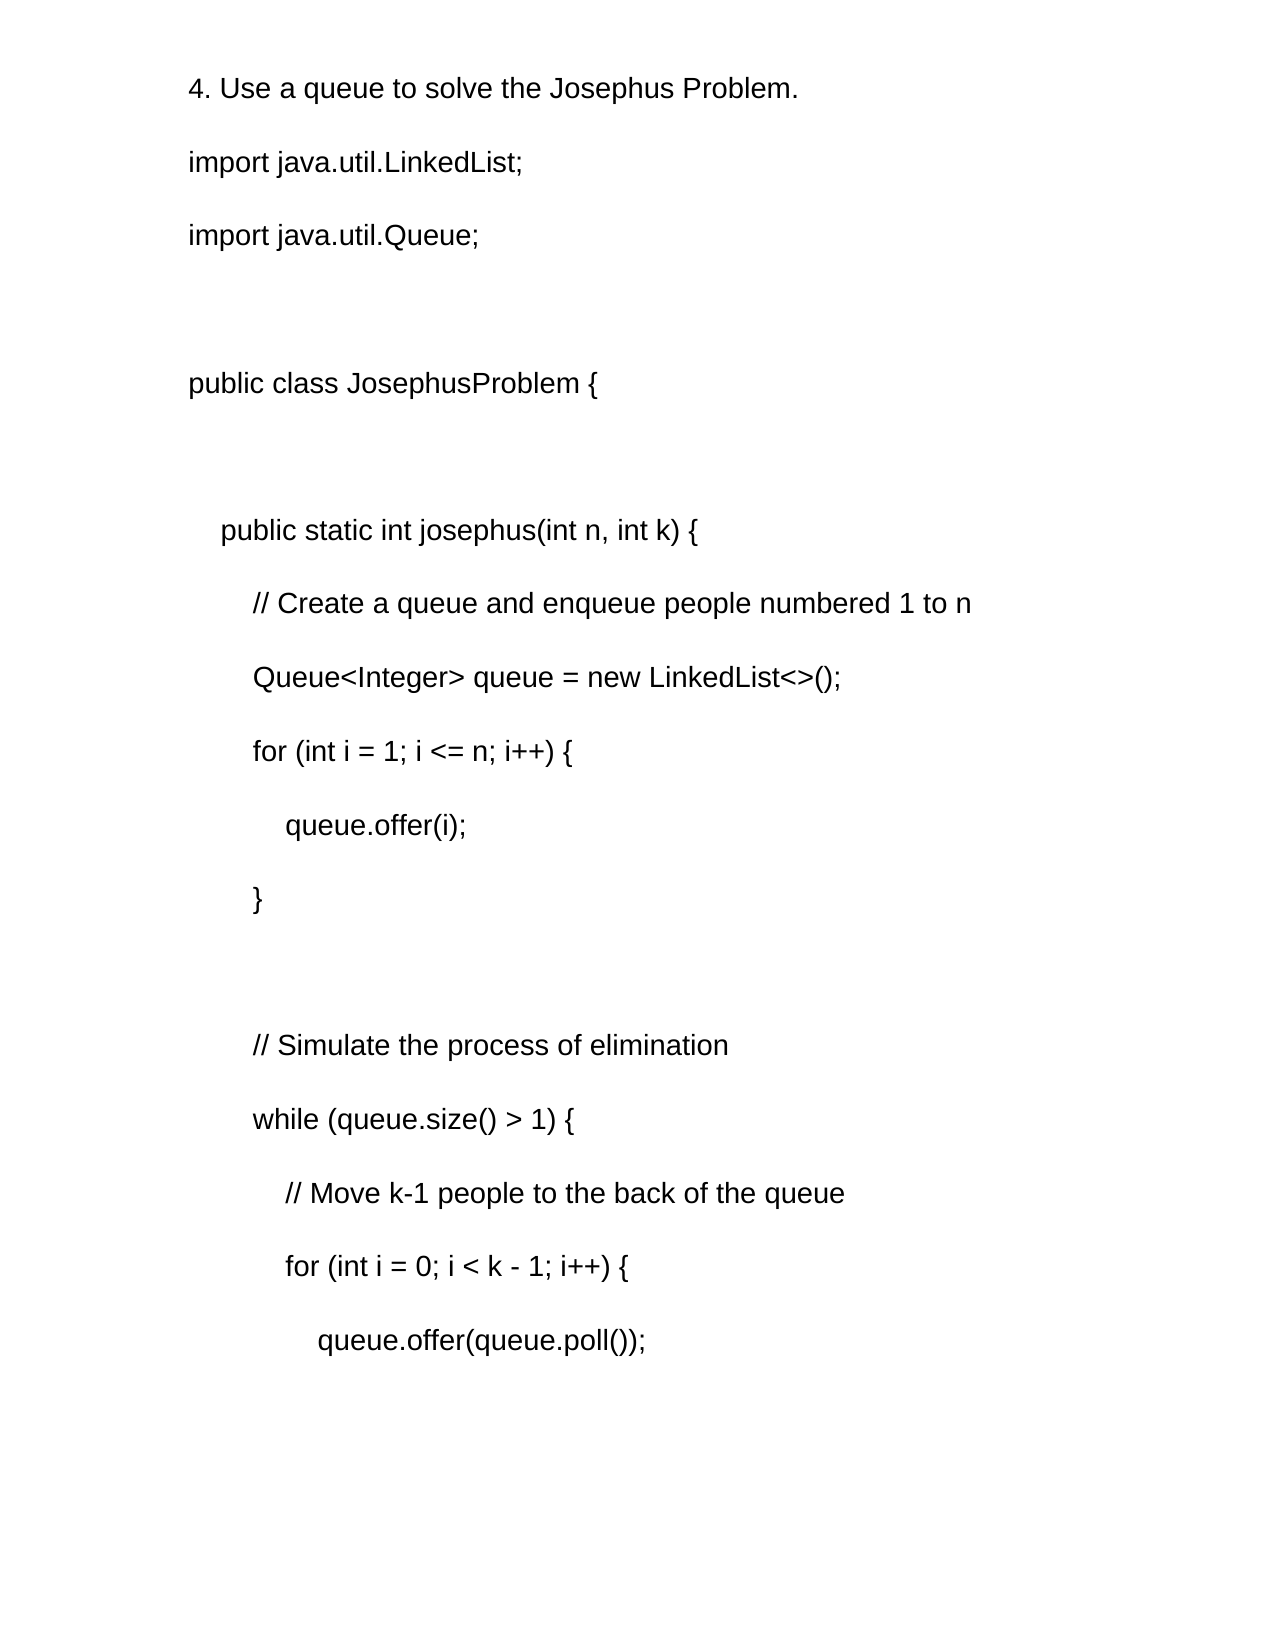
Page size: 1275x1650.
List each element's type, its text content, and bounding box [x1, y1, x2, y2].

text 4. Use a queue to solve the Josephus Problem. [188, 71, 1123, 104]
text queue.offer(queue.poll()); [188, 1323, 1123, 1357]
text } [188, 881, 1123, 915]
text Queue<Integer> queue = new LinkedList<>(); [188, 660, 1123, 694]
text // Create a queue and enqueue people numbered 1 to n [188, 587, 1123, 620]
text // Simulate the process of elimination [188, 1028, 1123, 1062]
text public static int josephus(int n, int k) { [188, 513, 1123, 546]
text for (int i = 1; i <= n; i++) { [188, 734, 1123, 767]
text import java.util.LinkedList; [188, 145, 1123, 178]
text public class JosephusProblem { [188, 366, 1123, 399]
text import java.util.Queue; [188, 218, 1123, 252]
text queue.offer(i); [188, 807, 1123, 841]
text for (int i = 0; i < k - 1; i++) { [188, 1249, 1123, 1283]
text // Move k-1 people to the back of the queue [188, 1176, 1123, 1209]
text while (queue.size() > 1) { [188, 1102, 1123, 1136]
